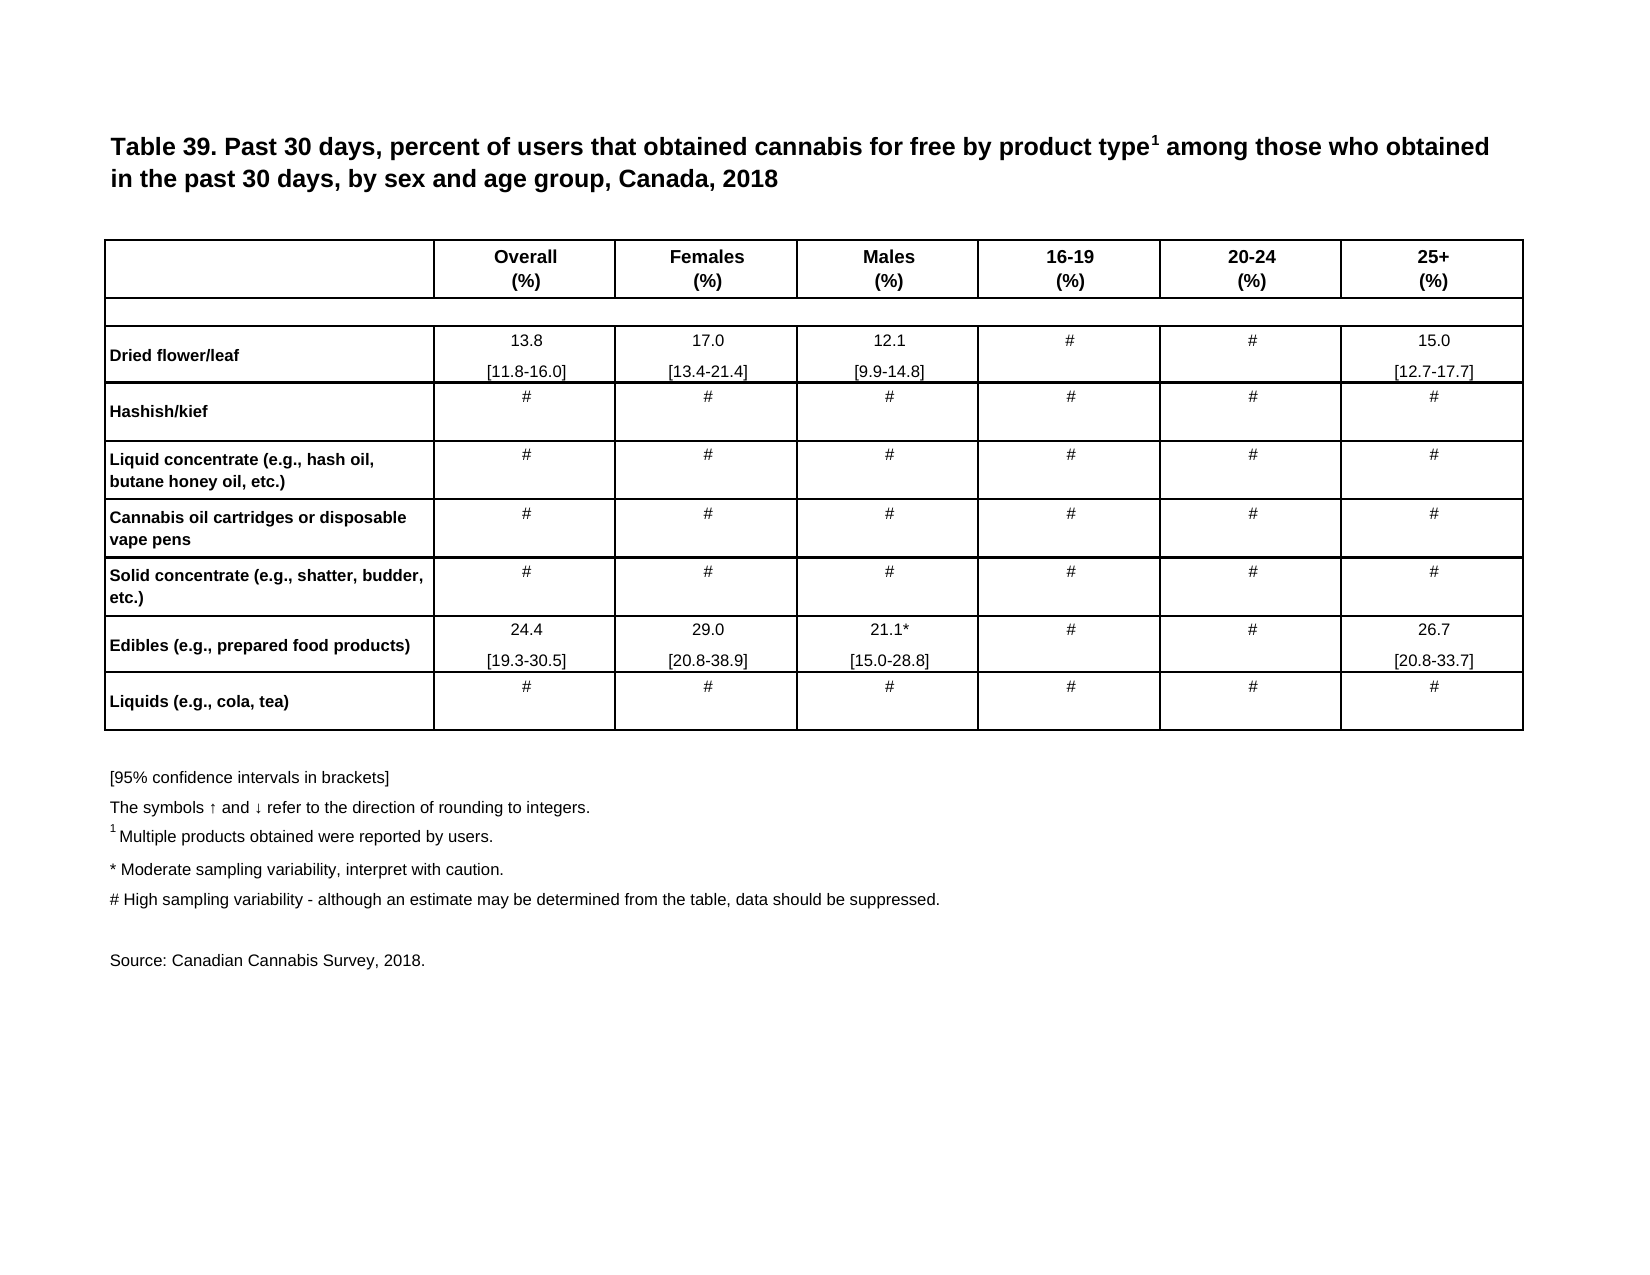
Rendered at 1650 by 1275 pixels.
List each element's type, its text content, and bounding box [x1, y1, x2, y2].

text # High sampling variability - although an estimate may be determined from the table, data should be suppressed. [109, 890, 1575, 909]
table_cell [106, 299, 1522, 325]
text [95% confidence intervals in brackets] [109, 768, 1575, 787]
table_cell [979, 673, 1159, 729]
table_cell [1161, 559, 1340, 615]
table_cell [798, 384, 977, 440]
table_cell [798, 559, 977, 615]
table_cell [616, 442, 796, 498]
text The symbols ↑ and ↓ refer to the direction of rounding to integers. [109, 798, 1575, 817]
text 1 Multiple products obtained were reported by users. [109, 822, 1575, 846]
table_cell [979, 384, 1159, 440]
subtitle Table 39. Past 30 days, percent of users that obtained cannabis for free by product type1 among those who obtained in the past 30 days, by sex and age group, Canada, 2018 [110, 132, 1506, 192]
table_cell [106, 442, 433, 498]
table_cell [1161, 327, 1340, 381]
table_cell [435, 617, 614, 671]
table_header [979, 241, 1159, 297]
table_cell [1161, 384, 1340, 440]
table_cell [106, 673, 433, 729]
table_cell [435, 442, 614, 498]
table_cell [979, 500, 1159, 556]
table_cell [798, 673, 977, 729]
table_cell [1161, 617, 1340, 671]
text * Moderate sampling variability, interpret with caution. [109, 860, 1575, 879]
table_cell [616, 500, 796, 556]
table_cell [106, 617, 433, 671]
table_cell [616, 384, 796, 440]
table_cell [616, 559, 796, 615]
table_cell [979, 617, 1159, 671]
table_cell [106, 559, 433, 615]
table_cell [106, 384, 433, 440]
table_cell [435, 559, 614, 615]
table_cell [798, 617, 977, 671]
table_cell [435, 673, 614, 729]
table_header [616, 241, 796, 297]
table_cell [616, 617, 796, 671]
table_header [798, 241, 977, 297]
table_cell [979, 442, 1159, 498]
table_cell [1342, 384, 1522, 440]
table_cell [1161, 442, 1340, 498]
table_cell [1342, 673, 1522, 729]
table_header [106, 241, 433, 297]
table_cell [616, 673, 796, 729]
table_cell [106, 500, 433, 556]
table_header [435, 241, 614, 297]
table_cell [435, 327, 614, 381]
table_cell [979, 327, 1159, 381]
text Source: Canadian Cannabis Survey, 2018. [109, 951, 1575, 970]
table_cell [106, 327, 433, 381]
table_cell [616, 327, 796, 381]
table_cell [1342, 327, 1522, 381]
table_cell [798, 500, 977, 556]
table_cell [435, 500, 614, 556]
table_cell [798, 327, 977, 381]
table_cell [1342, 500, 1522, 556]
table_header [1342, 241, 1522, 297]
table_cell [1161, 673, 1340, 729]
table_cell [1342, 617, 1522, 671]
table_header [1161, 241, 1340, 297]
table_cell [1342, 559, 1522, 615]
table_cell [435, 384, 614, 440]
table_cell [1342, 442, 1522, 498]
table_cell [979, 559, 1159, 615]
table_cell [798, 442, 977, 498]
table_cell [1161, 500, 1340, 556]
